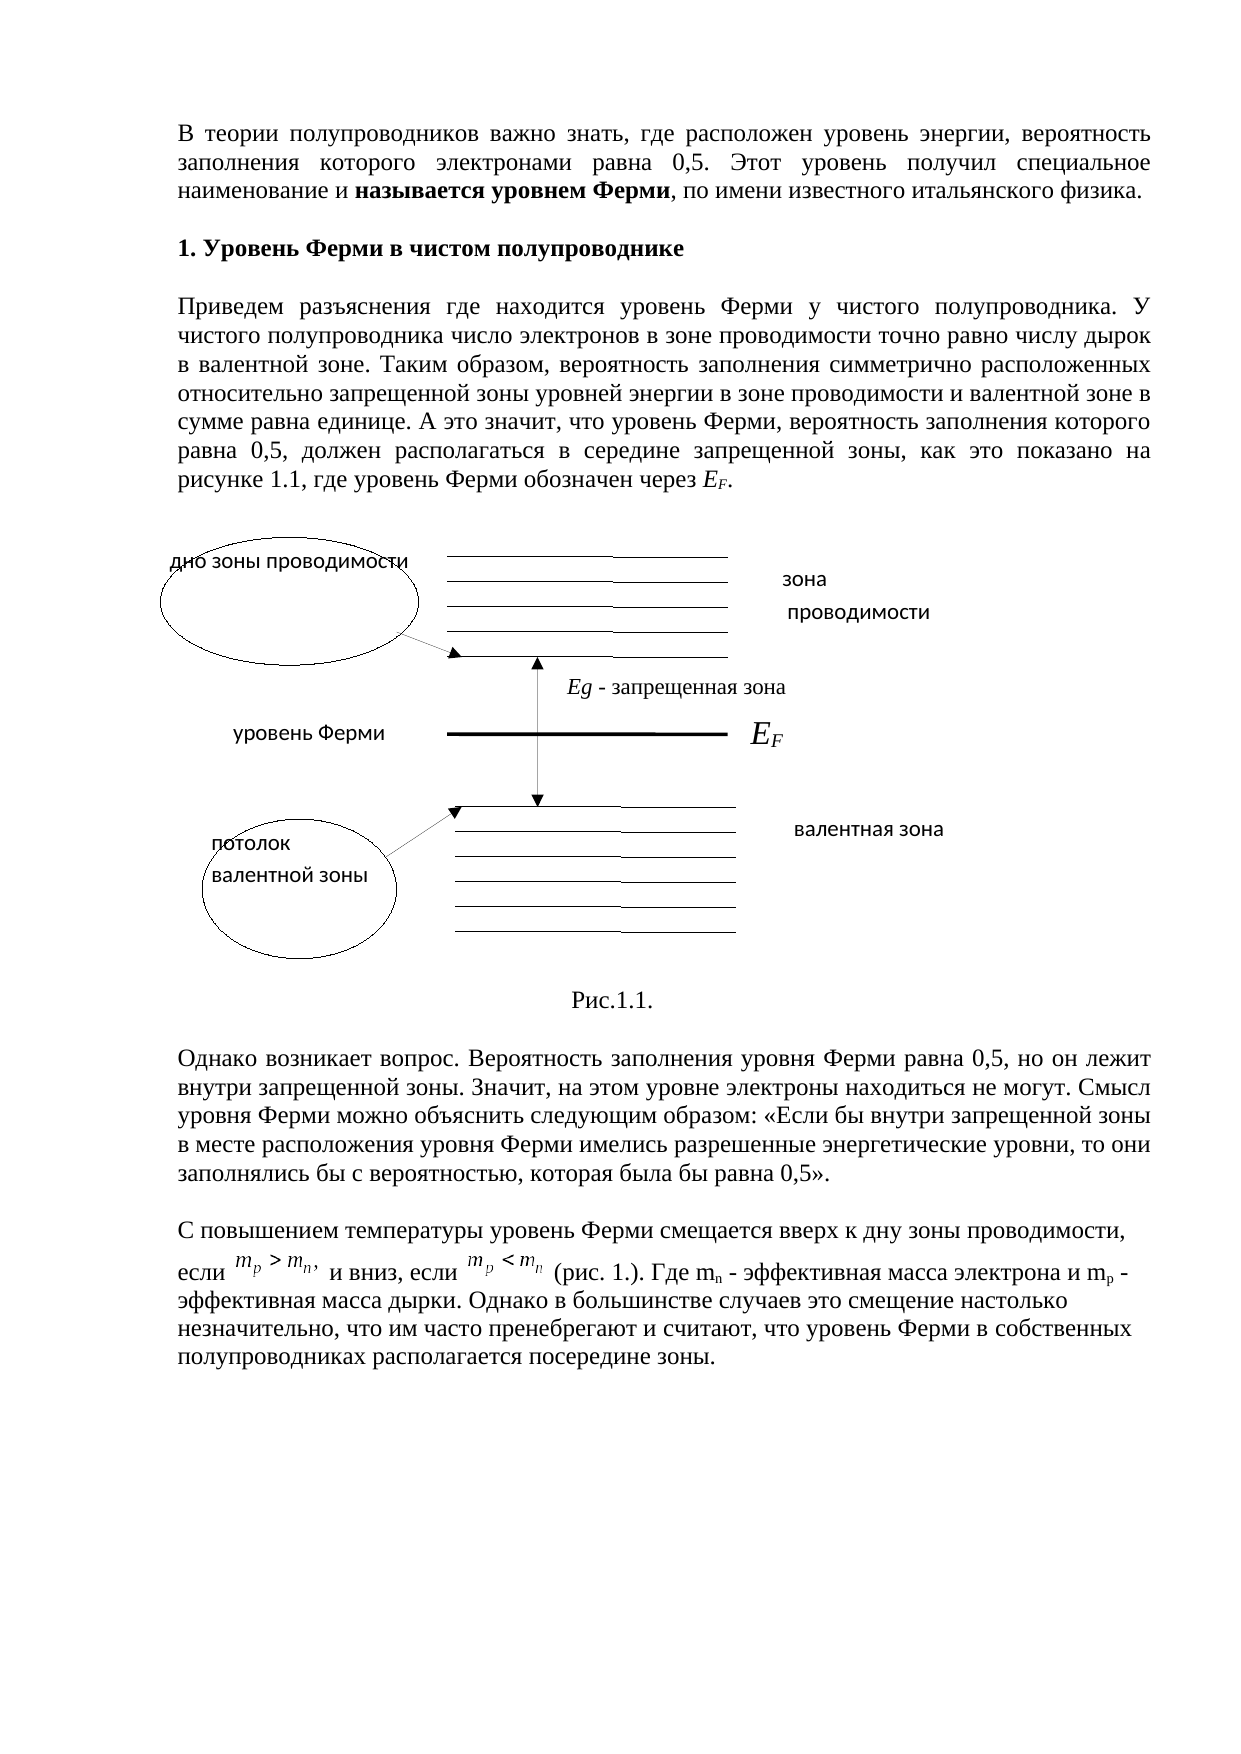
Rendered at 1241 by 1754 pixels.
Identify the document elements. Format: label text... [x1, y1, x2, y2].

text С повышением температуры уровень Ферми смещается вверх к дну зоны проводимости, если и вниз, если (рис. 1.). Где mn - эффективная масса электрона и mp - эффективная масса дырки. Однако в большинстве случаев это смещение настолько незначительно, что им часто пренебрегают и считают, что уровень Ферми в собственных полупроводниках располагается посередине зоны. [177, 1216, 1152, 1370]
text Приведем разъяснения где находится уровень Ферми у чистого полупроводника. У чистого полупроводника число электронов в зоне проводимости точно равно числу дырок в валентной зоне. Таким образом, вероятность заполнения симметрично расположенных относительно запрещенной зоны уровней энергии в зоне проводимости и валентной зоне в сумме равна единице. А это значит, что уровень Ферми, вероятность заполнения которого равна 0,5, должен располагаться в середине запрещенной зоны, как это показано на рисунке 1.1, где уровень Ферми обозначен через EF. [177, 291, 1152, 493]
text В теории полупроводников важно знать, где расположен уровень энергии, вероятность заполнения которого электронами равна 0,5. Этот уровень получил специальное наименование и называется уровнем Ферми, по имени известного итальянского физика. [177, 118, 1152, 204]
text 1. Уровень Ферми в чистом полупроводнике [177, 233, 1152, 262]
text Рис.1.1. [177, 985, 1152, 1014]
text Однако возникает вопрос. Вероятность заполнения уровня Ферми равна 0,5, но он лежит внутри запрещенной зоны. Значит, на этом уровне электроны находиться не могут. Смысл уровня Ферми можно объяснить следующим образом: «Если бы внутри запрещенной зоны в месте расположения уровня Ферми имелись разрешенные энергетические уровни, то они заполнялись бы с вероятностью, которая была бы равна 0,5». [177, 1043, 1152, 1187]
